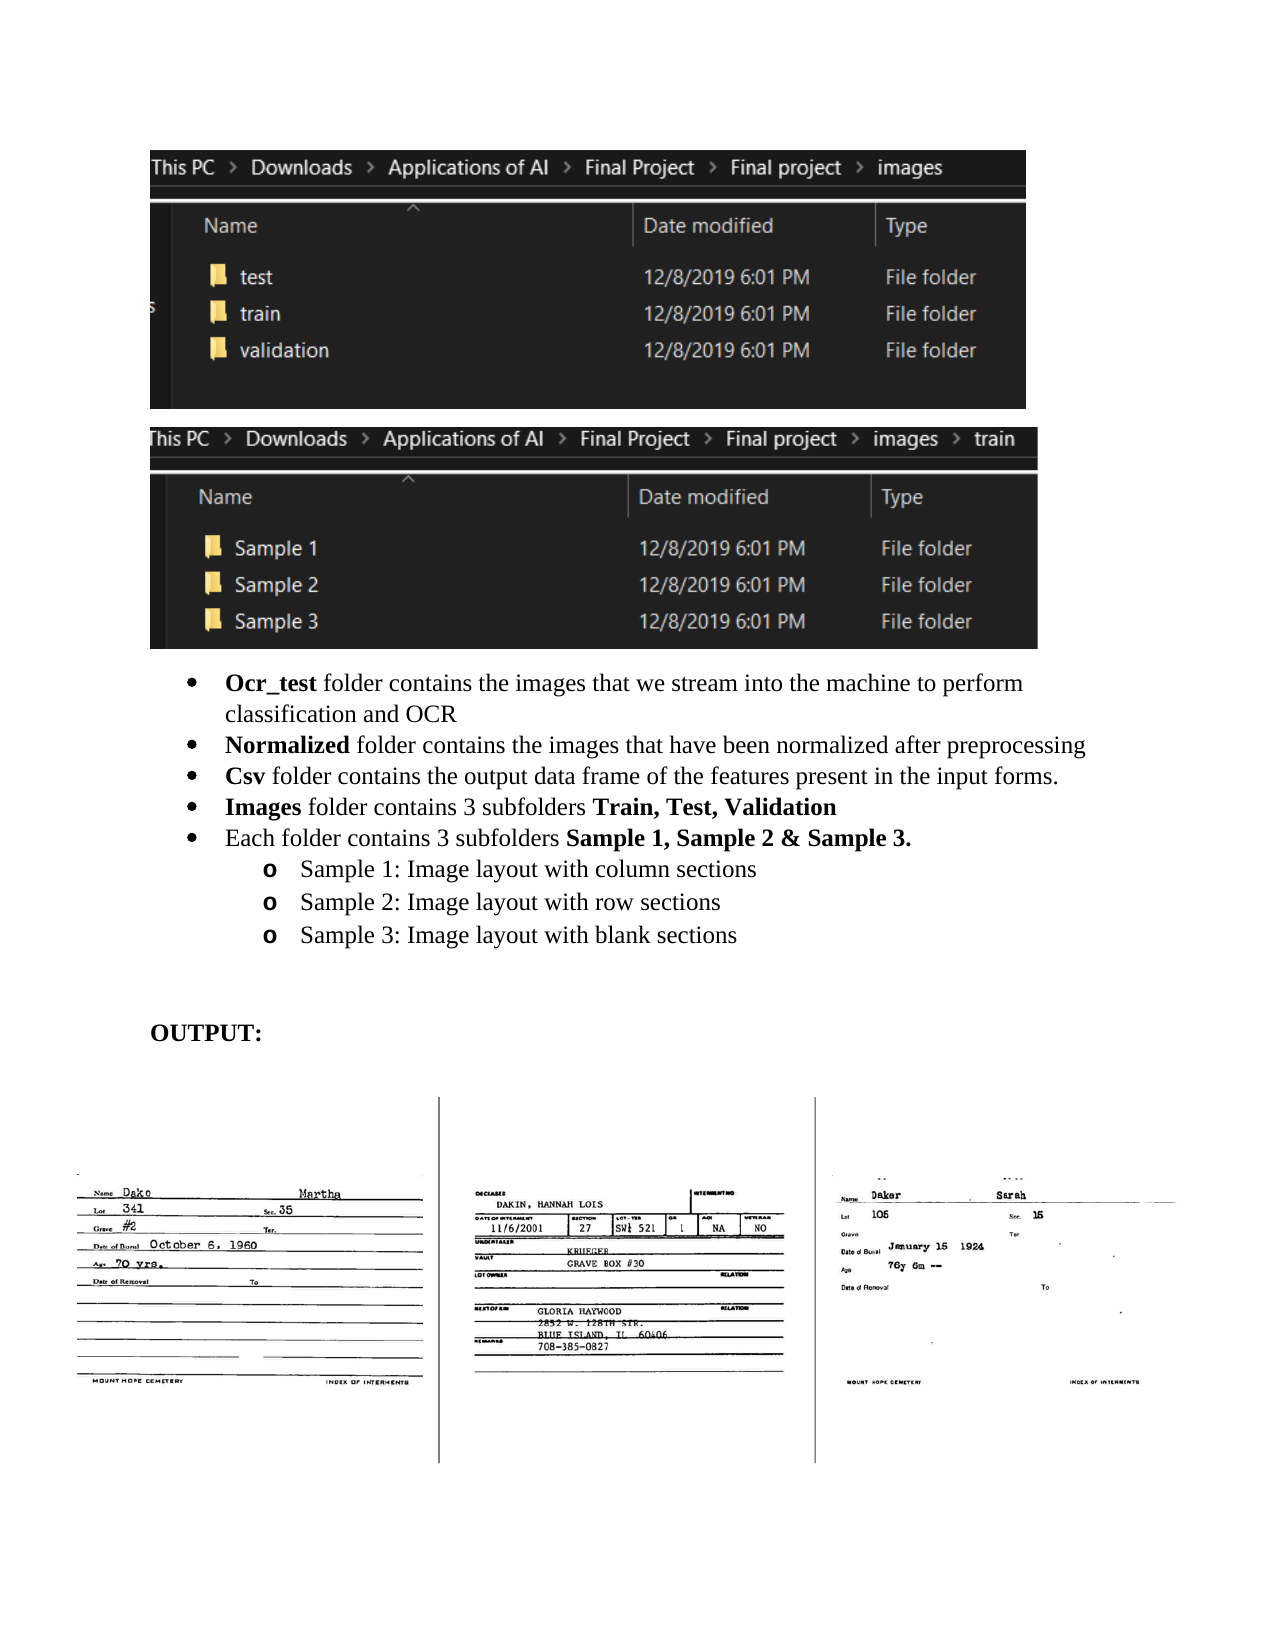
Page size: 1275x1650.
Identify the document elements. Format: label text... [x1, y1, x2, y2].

list Ocr_test folder contains the images that we stream into the machine to perform classification and OCR [187, 668, 1125, 727]
list Sample 2: Image layout with row sections [262, 887, 1125, 918]
list Sample 1: Image layout with column sections [262, 854, 1125, 885]
list Normalized folder contains the images that have been normalized after preprocessing [187, 730, 1125, 758]
picture [150, 150, 1026, 409]
list Sample 3: Image layout with blank sections [262, 920, 1125, 951]
picture [150, 427, 1038, 649]
list Images folder contains 3 subfolders Train, Test, Validation [187, 792, 1125, 821]
list Each folder contains 3 subfolders Sample 1, Sample 2 & Sample 3. [187, 823, 1125, 852]
list Csv folder contains the output data frame of the features present in the input forms. [187, 761, 1125, 789]
text OUTPUT: [150, 1018, 1125, 1047]
picture [46, 1065, 1199, 1494]
